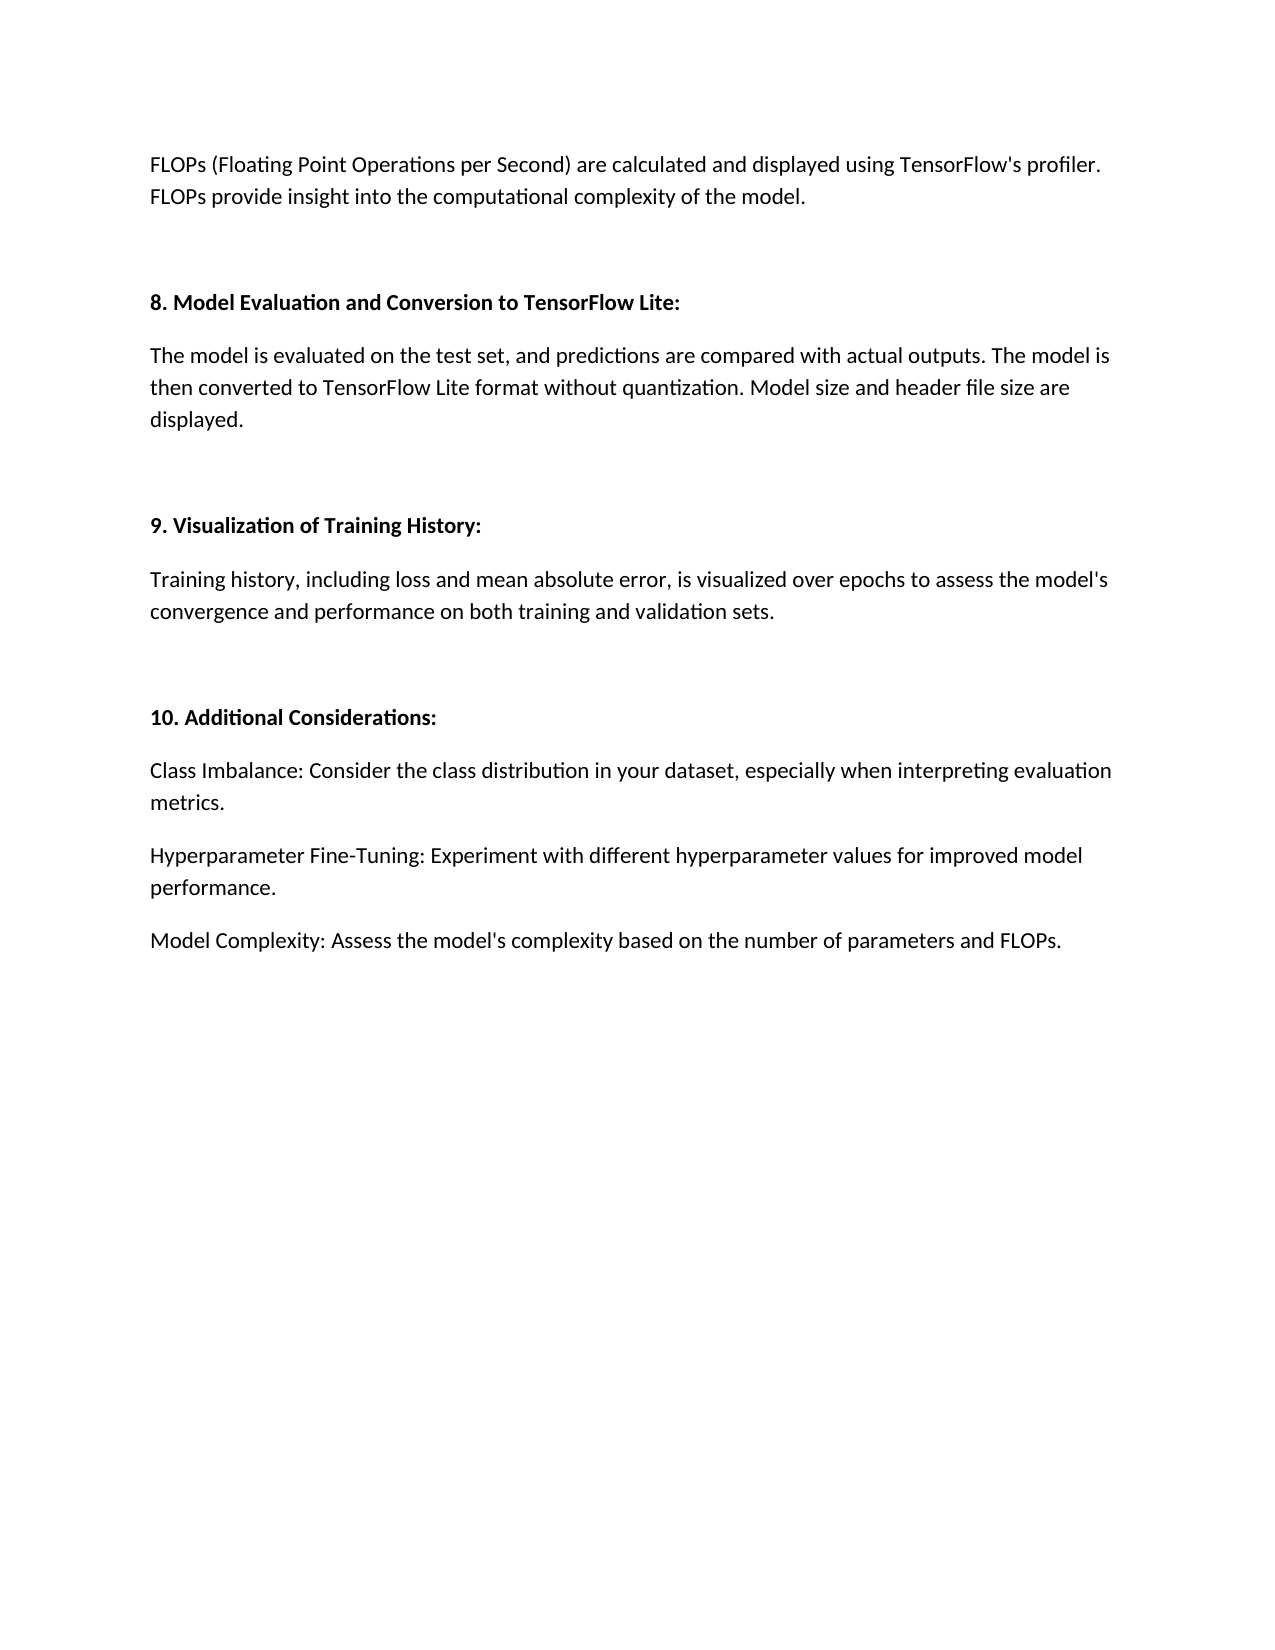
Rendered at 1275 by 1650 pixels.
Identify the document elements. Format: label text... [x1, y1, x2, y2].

text 9. Visualization of Training History: [150, 512, 1125, 540]
text The model is evaluated on the test set, and predictions are compared with actual outputs. The model is then converted to TensorFlow Lite format without quantization. Model size and header file size are displayed. [150, 341, 1125, 434]
text FLOPs (Floating Point Operations per Second) are calculated and displayed using TensorFlow's profiler. FLOPs provide insight into the computational complexity of the model. [150, 150, 1125, 210]
text Training history, including loss and mean absolute error, is visualized over epochs to assess the model's convergence and performance on both training and validation sets. [150, 565, 1125, 625]
text 8. Model Evaluation and Conversion to TensorFlow Lite: [150, 288, 1125, 316]
text Class Imbalance: Consider the class distribution in your dataset, especially when interpreting evaluation metrics. [150, 756, 1125, 816]
text Model Complexity: Assess the model's complexity based on the number of parameters and FLOPs. [150, 926, 1125, 954]
text Hyperparameter Fine-Tuning: Experiment with different hyperparameter values for improved model performance. [150, 841, 1125, 901]
text 10. Additional Considerations: [150, 703, 1125, 731]
